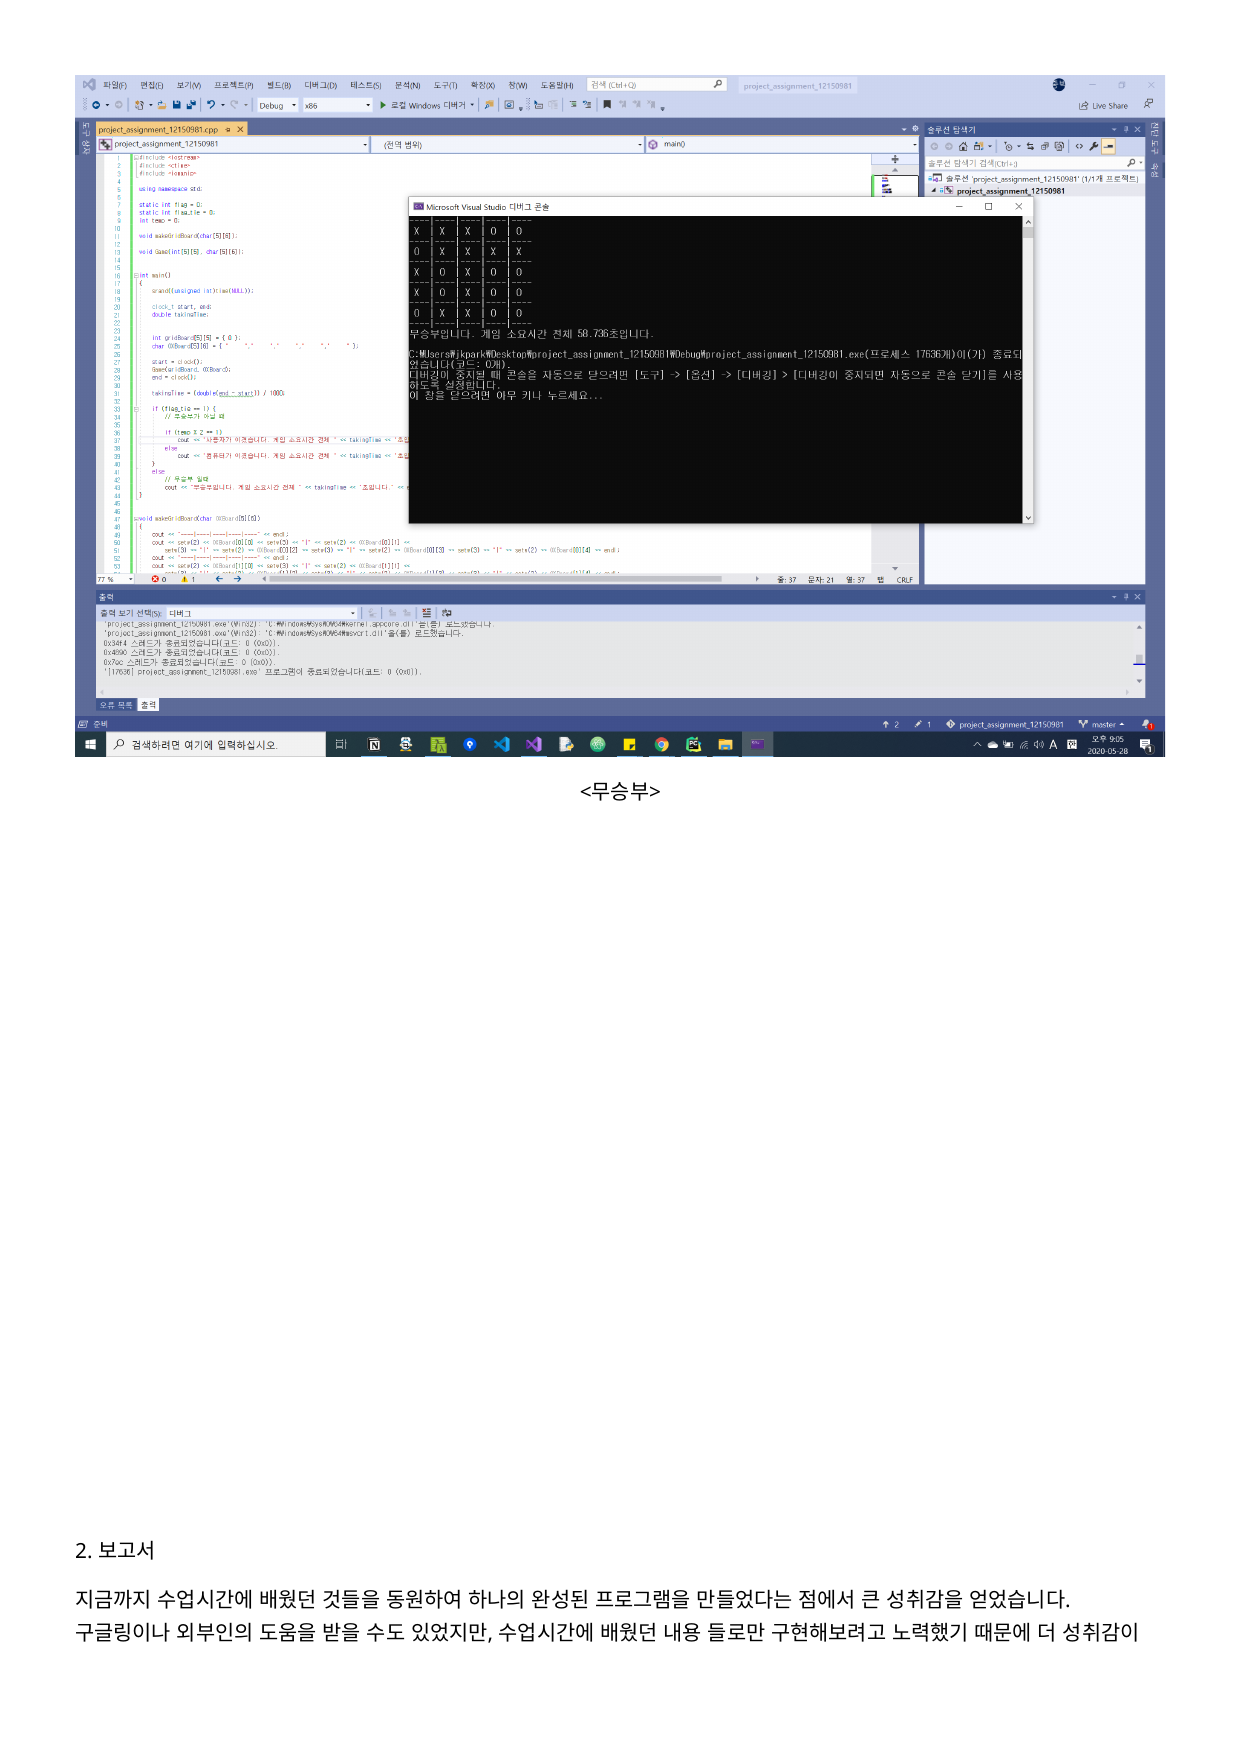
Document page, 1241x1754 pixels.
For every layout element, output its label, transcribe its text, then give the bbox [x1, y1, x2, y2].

text <무승부> [75, 775, 1165, 806]
picture [75, 75, 1166, 757]
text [75, 1583, 1165, 1646]
text 2. 보고서 [75, 1534, 1165, 1564]
